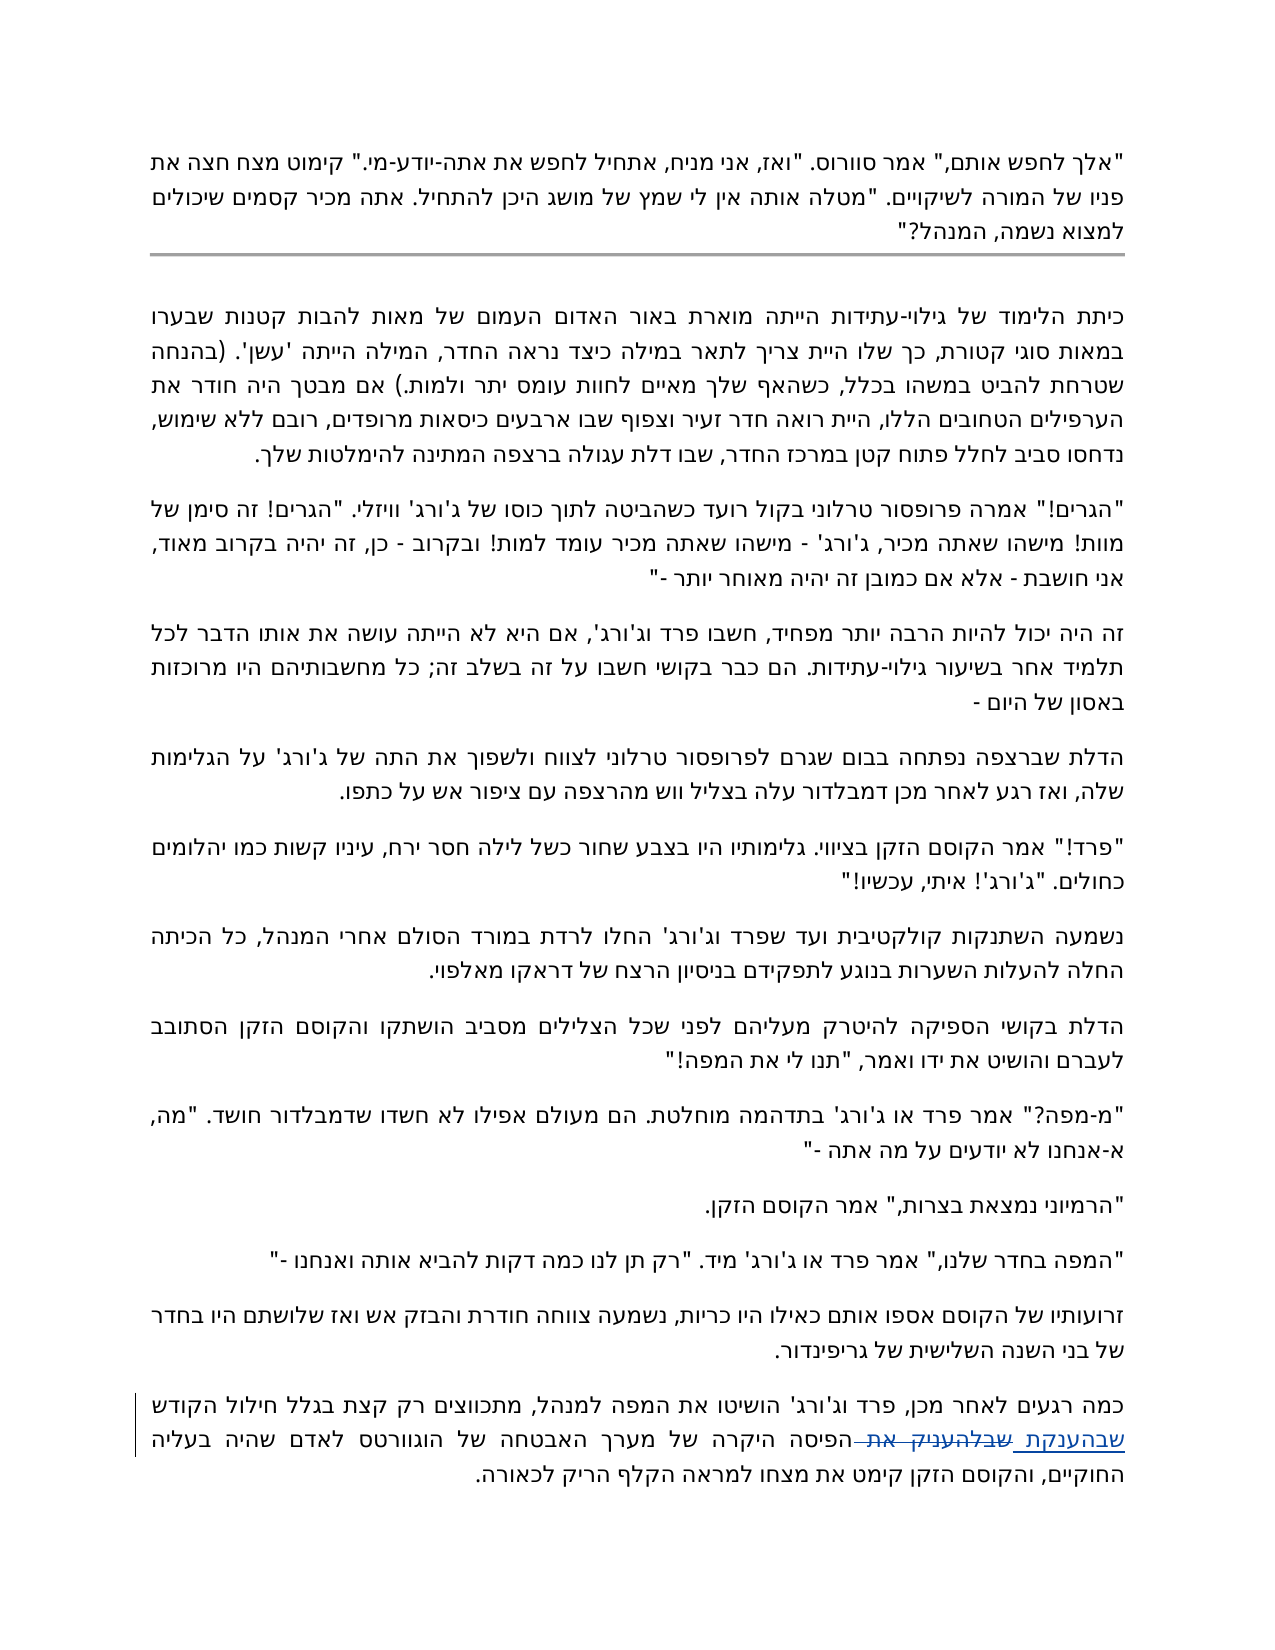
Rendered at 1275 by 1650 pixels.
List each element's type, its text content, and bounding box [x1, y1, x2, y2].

text "אלך לחפש אותם," אמר סוורוס. "ואז, אני מניח, אתחיל לחפש את אתה-יודע-מי." קימוט מצח חצה את פניו של המורה לשיקויים. "מטלה אותה אין לי שמץ של מושג היכן להתחיל. אתה מכיר קסמים שיכולים למצוא נשמה, המנהל?" [150, 150, 1125, 249]
text "הגרים!" אמרה פרופסור טרלוני בקול רועד כשהביטה לתוך כוסו של ג'ורג' וויזלי. "הגרים! זה סימן של מוות! מישהו שאתה מכיר, ג'ורג' - מישהו שאתה מכיר עומד למות! ובקרוב - כן, זה יהיה בקרוב מאוד, אני חושבת - אלא אם כמובן זה יהיה מאוחר יותר -" [150, 497, 1125, 596]
text "המפה בחדר שלנו," אמר פרד או ג'ורג' מיד. "רק תן לנו כמה דקות להביא אותה ואנחנו -" [150, 1248, 1125, 1278]
text "פרד!" אמר הקוסם הזקן בציווי. גלימותיו היו בצבע שחור כשל לילה חסר ירח, עיניו קשות כמו יהלומים כחולים. "ג'ורג'! איתי, עכשיו!" [150, 834, 1125, 899]
text "הרמיוני נמצאת בצרות," אמר הקוסם הזקן. [150, 1193, 1125, 1223]
text הדלת שברצפה נפתחה בבום שגרם לפרופסור טרלוני לצווח ולשפוך את התה של ג'ורג' על הגלימות שלה, ואז רגע לאחר מכן דמבלדור עלה בצליל ווש מהרצפה עם ציפור אש על כתפו. [150, 745, 1125, 809]
text זרועותיו של הקוסם אספו אותם כאילו היו כריות, נשמעה צווחה חודרת והבזק אש ואז שלושתם היו בחדר של בני השנה השלישית של גריפינדור. [150, 1303, 1125, 1367]
text נשמעה השתנקות קולקטיבית ועד שפרד וג'ורג' החלו לרדת במורד הסולם אחרי המנהל, כל הכיתה החלה להעלות השערות בנוגע לתפקידם בניסיון הרצח של דראקו מאלפוי. [150, 924, 1125, 988]
text כיתת הלימוד של גילוי-עתידות הייתה מוארת באור האדום העמום של מאות להבות קטנות שבערו במאות סוגי קטורת, כך שלו היית צריך לתאר במילה כיצד נראה החדר, המילה הייתה 'עשן'. (בהנחה שטרחת להביט במשהו בכלל, כשהאף שלך מאיים לחוות עומס יתר ולמות.) אם מבטך היה חודר את הערפילים הטחובים הללו, היית רואה חדר זעיר וצפוף שבו ארבעים כיסאות מרופדים, רובם ללא שימוש, נדחסו סביב לחלל פתוח קטן במרכז החדר, שבו דלת עגולה ברצפה המתינה להימלטות שלך. [150, 304, 1125, 472]
text "מ-מפה?" אמר פרד או ג'ורג' בתדהמה מוחלטת. הם מעולם אפילו לא חשדו שדמבלדור חושד. "מה, א-אנחנו לא יודעים על מה אתה -" [150, 1103, 1125, 1167]
text הדלת בקושי הספיקה להיטרק מעליהם לפני שכל הצלילים מסביב הושתקו והקוסם הזקן הסתובב לעברם והושיט את ידו ואמר, "תנו לי את המפה!" [150, 1013, 1125, 1078]
text זה היה יכול להיות הרבה יותר מפחיד, חשבו פרד וג'ורג', אם היא לא הייתה עושה את אותו הדבר לכל תלמיד אחר בשיעור גילוי-עתידות. הם כבר בקושי חשבו על זה בשלב זה; כל מחשבותיהם היו מרוכזות באסון של היום - [150, 621, 1125, 719]
text כמה רגעים לאחר מכן, פרד וג'ורג' הושיטו את המפה למנהל, מתכווצים רק קצת בגלל חילול הקודש הפיסה היקרה של מערך האבטחה של הוגוורטס לאדם שהיה בעליה החוקיים, והקוסם הזקן קימט את מצחו למראה הקלף הריק לכאורה. [150, 1393, 1125, 1491]
